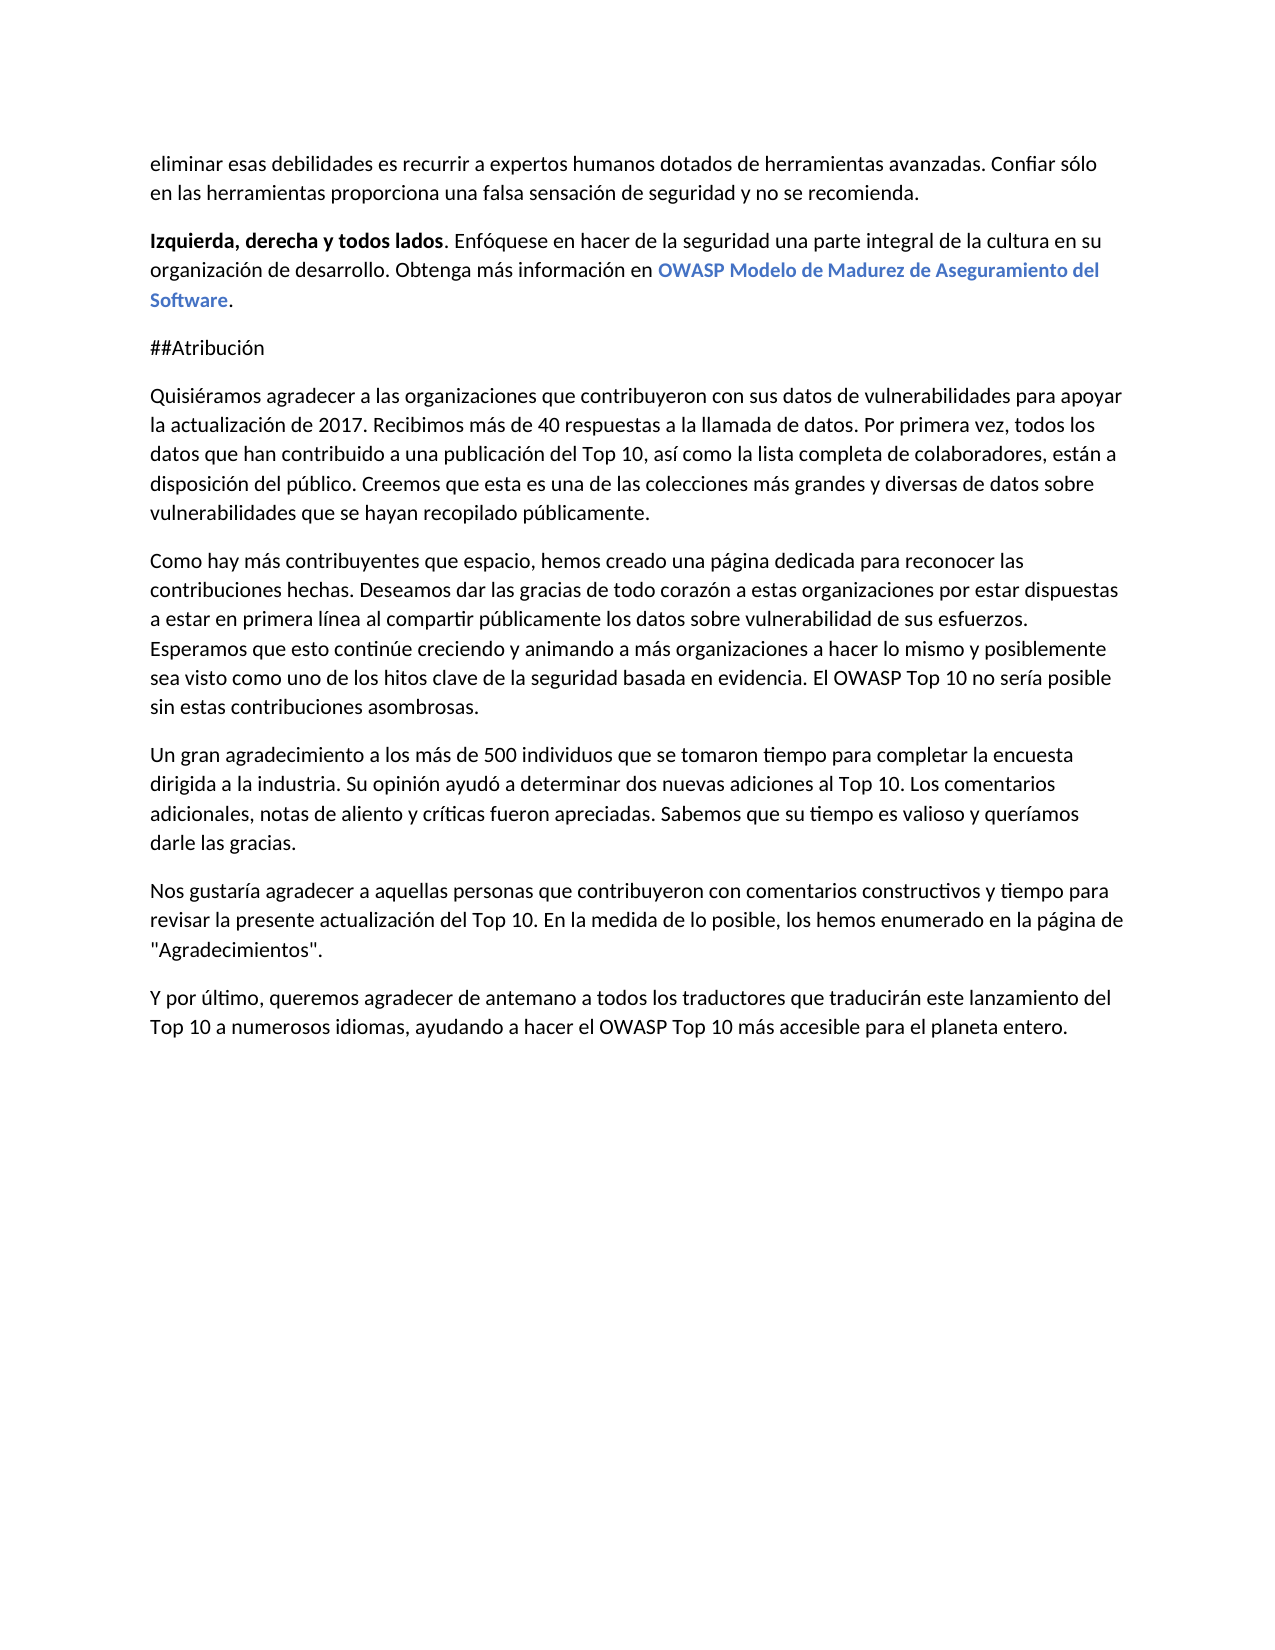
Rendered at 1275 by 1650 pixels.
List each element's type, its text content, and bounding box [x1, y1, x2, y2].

text ##Atribución [150, 334, 1125, 361]
text Izquierda, derecha y todos lados. Enfóquese en hacer de la seguridad una parte integral de la cultura en su organización de desarrollo. Obtenga más información en OWASP Modelo de Madurez de Aseguramiento del Software. [150, 227, 1125, 312]
text Nos gustaría agradecer a aquellas personas que contribuyeron con comentarios constructivos y tiempo para revisar la presente actualización del Top 10. En la medida de lo posible, los hemos enumerado en la página de "Agradecimientos". [150, 877, 1125, 962]
text Como hay más contribuyentes que espacio, hemos creado una página dedicada para reconocer las contribuciones hechas. Deseamos dar las gracias de todo corazón a estas organizaciones por estar dispuestas a estar en primera línea al compartir públicamente los datos sobre vulnerabilidad de sus esfuerzos. Esperamos que esto continúe creciendo y animando a más organizaciones a hacer lo mismo y posiblemente sea visto como uno de los hitos clave de la seguridad basada en evidencia. El OWASP Top 10 no sería posible sin estas contribuciones asombrosas. [150, 547, 1125, 720]
text Quisiéramos agradecer a las organizaciones que contribuyeron con sus datos de vulnerabilidades para apoyar la actualización de 2017. Recibimos más de 40 respuestas a la llamada de datos. Por primera vez, todos los datos que han contribuido a una publicación del Top 10, así como la lista completa de colaboradores, están a disposición del público. Creemos que esta es una de las colecciones más grandes y diversas de datos sobre vulnerabilidades que se hayan recopilado públicamente. [150, 382, 1125, 526]
text Y por último, queremos agradecer de antemano a todos los traductores que traducirán este lanzamiento del Top 10 a numerosos idiomas, ayudando a hacer el OWASP Top 10 más accesible para el planeta entero. [150, 984, 1125, 1040]
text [150, 150, 1125, 206]
text Un gran agradecimiento a los más de 500 individuos que se tomaron tiempo para completar la encuesta dirigida a la industria. Su opinión ayudó a determinar dos nuevas adiciones al Top 10. Los comentarios adicionales, notas de aliento y críticas fueron apreciadas. Sabemos que su tiempo es valioso y queríamos darle las gracias. [150, 741, 1125, 856]
